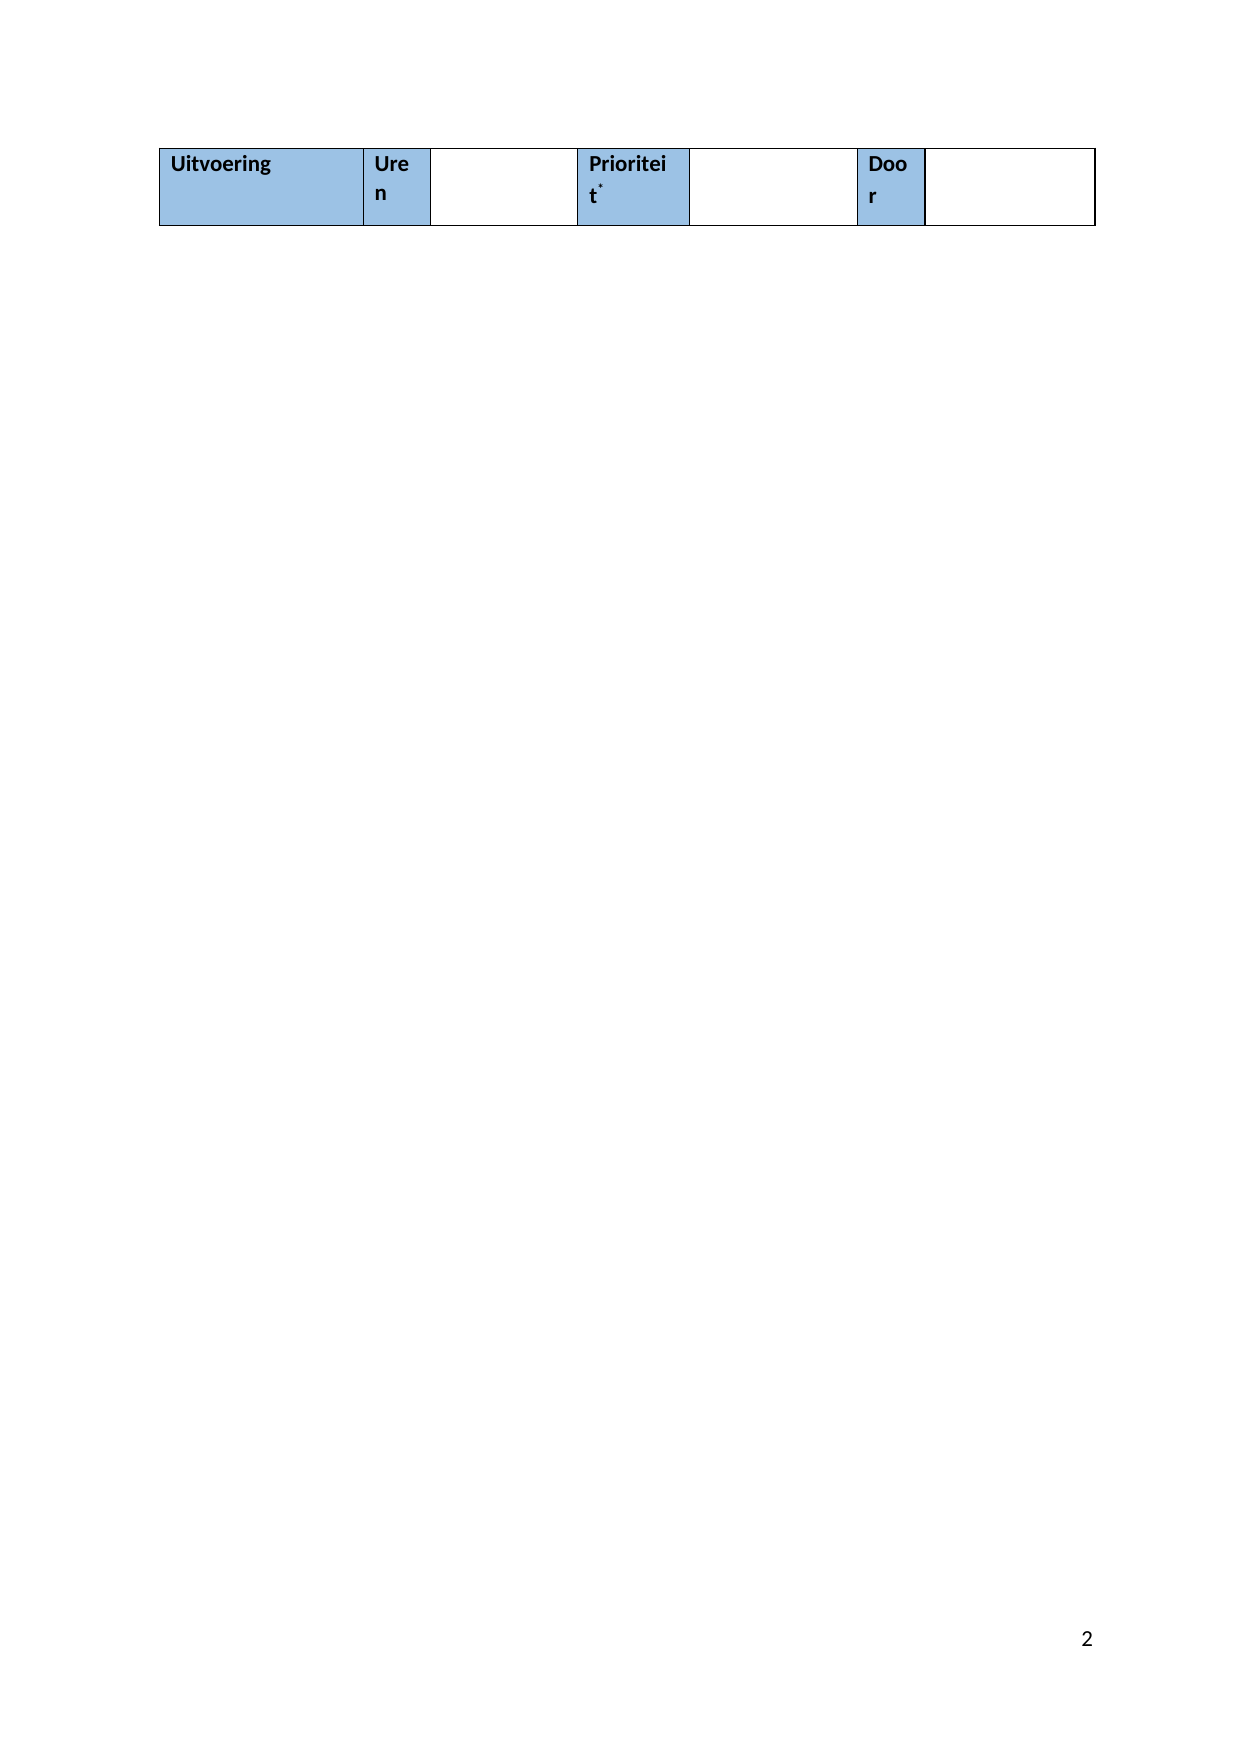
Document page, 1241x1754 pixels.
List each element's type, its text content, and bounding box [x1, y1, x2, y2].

table_cell Uren [364, 149, 430, 225]
table_cell [926, 149, 1094, 225]
table_cell Uitvoering [160, 149, 363, 225]
table_cell Door [858, 149, 924, 225]
table_cell Prioriteit* [578, 149, 689, 225]
table_cell [431, 149, 577, 225]
table_cell [690, 149, 857, 225]
